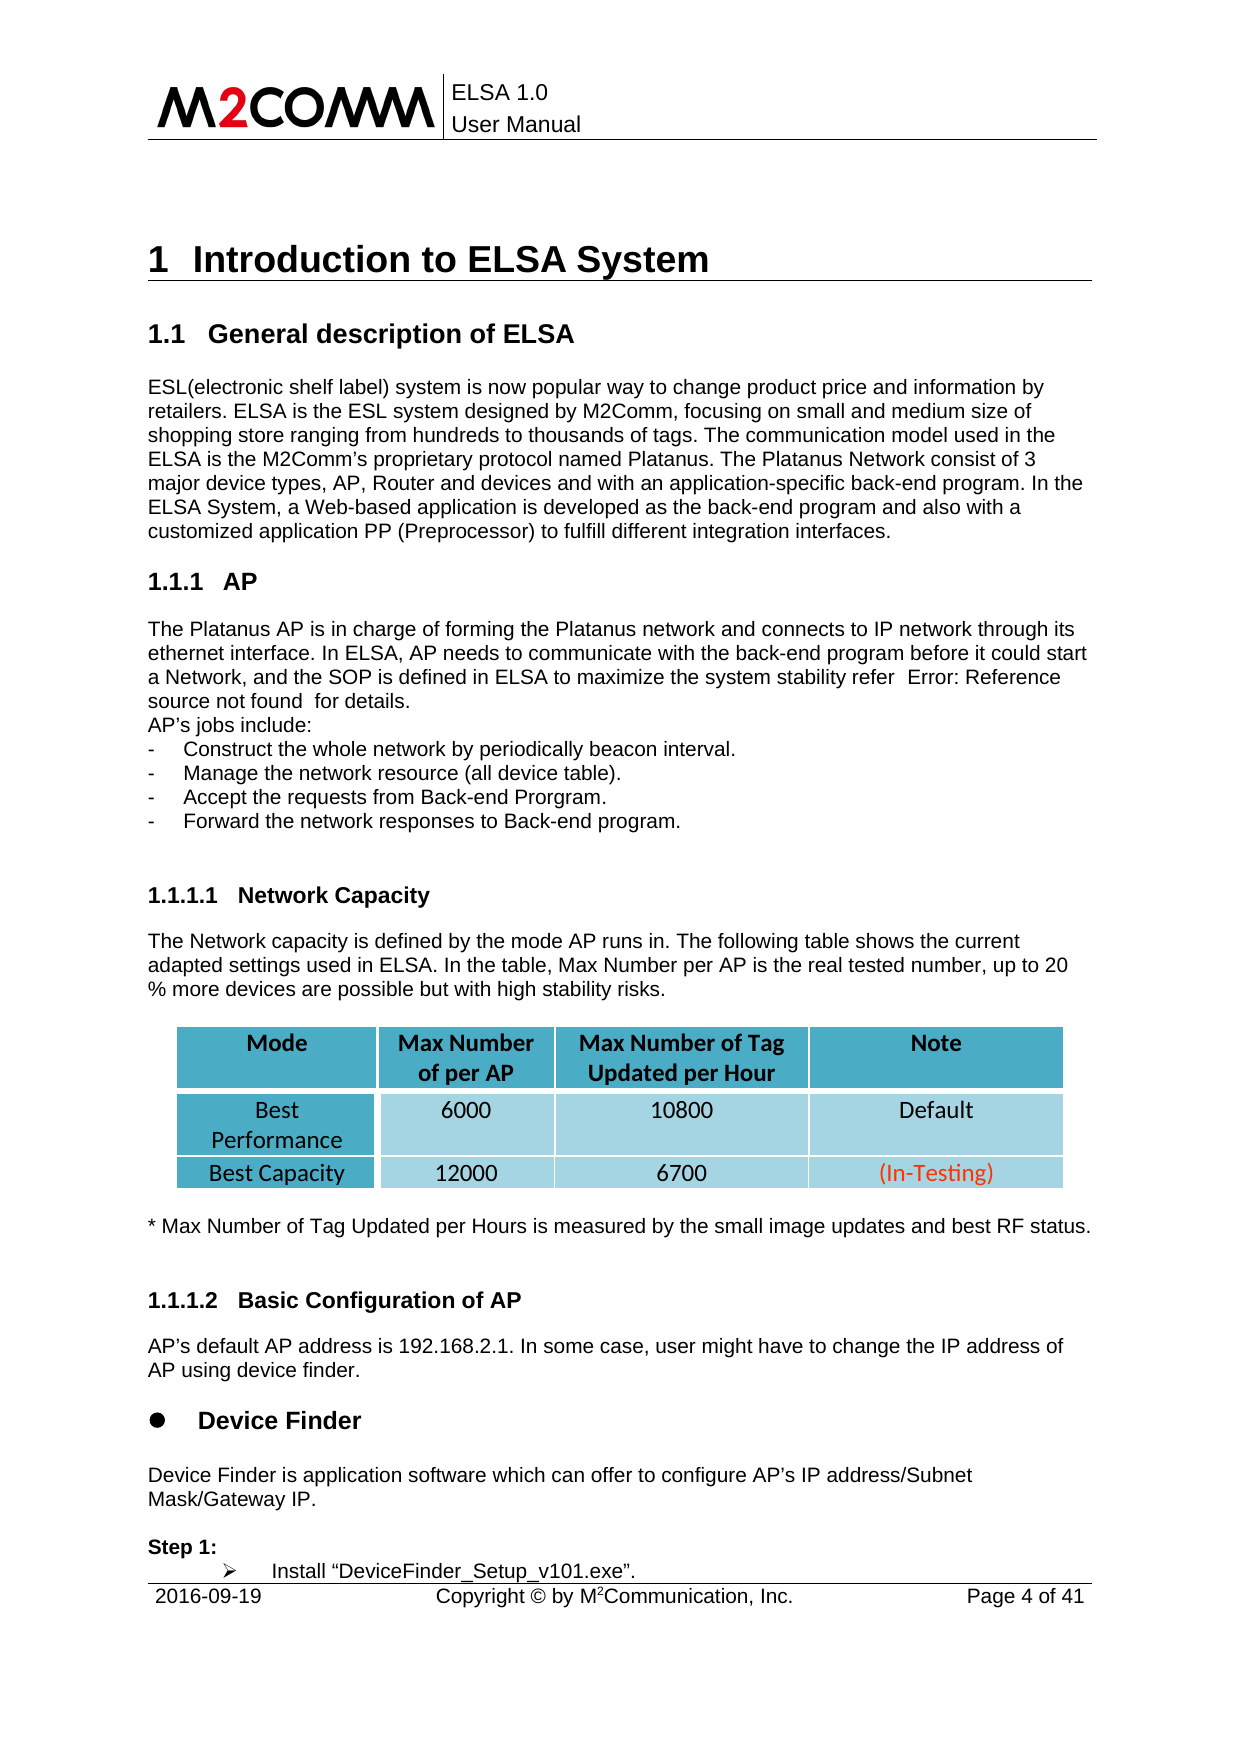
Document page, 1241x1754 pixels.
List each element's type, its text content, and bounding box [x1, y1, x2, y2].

text Device Finder is application software which can offer to configure AP’s IP address/Subnet Mask/Gateway IP. [148, 1463, 1092, 1511]
table_header Max Number of per AP [379, 1027, 554, 1088]
table_header Mode [177, 1027, 376, 1088]
subtitle General description of ELSA [148, 318, 1092, 350]
subtitle Basic Configuration of AP [148, 1287, 1092, 1313]
list Forward the network responses to Back-end program. [148, 809, 1092, 833]
table_cell 6000 [381, 1094, 554, 1155]
list Device Finder [148, 1406, 1092, 1434]
table_cell 6700 [555, 1157, 808, 1188]
table_header Note [810, 1027, 1063, 1088]
subtitle Network Capacity [148, 882, 1092, 908]
table_cell 12000 [381, 1157, 554, 1188]
text The Platanus AP is in charge of forming the Platanus network and connects to IP network through its ethernet interface. In ELSA, AP needs to communicate with the back-end program before it could start a Network, and the SOP is defined in ELSA to maximize the system stability refer 9 for details. [148, 617, 1092, 713]
table_cell Default [810, 1094, 1063, 1155]
picture [155, 85, 437, 128]
text The Network capacity is defined by the mode AP runs in. The following table shows the current adapted settings used in ELSA. In the table, Max Number per AP is the real tested number, up to 20 % more devices are possible but with high stability risks. [148, 929, 1092, 1001]
text Step 1: [148, 1535, 1092, 1559]
text AP’s jobs include: [148, 713, 1092, 737]
text ESL(electronic shelf label) system is now popular way to change product price and information by retailers. ELSA is the ESL system designed by M2Comm, focusing on small and medium size of shopping store ranging from hundreds to thousands of tags. The communication model used in the ELSA is the M2Comm’s proprietary protocol named Platanus. The Platanus Network consist of 3 major device types, AP, Router and devices and with an application-specific back-end program. In the ELSA System, a Web-based application is developed as the back-end program and also with a customized application PP (Preprocessor) to fulfill different integration interfaces. [148, 375, 1092, 542]
text AP’s default AP address is 192.168.2.1. In some case, user might have to change the IP address of AP using device finder. [148, 1334, 1092, 1382]
list Accept the requests from Back-end Prorgram. [148, 785, 1092, 809]
text * Max Number of Tag Updated per Hours is measured by the small image updates and best RF status. [148, 1214, 1092, 1238]
subtitle Introduction to ELSA System [148, 237, 1092, 280]
list Install “DeviceFinder_Setup_v101.exe”. [221, 1559, 1092, 1583]
table_cell (In-Testing) [809, 1157, 1063, 1188]
table_cell 10800 [556, 1094, 808, 1155]
subtitle AP [148, 567, 1092, 596]
list Manage the network resource (all device table). [148, 761, 1092, 785]
table_header Max Number of Tag Updated per Hour [556, 1027, 808, 1088]
table_cell Best Performance [177, 1094, 374, 1155]
table_cell Best Capacity [177, 1157, 374, 1188]
list Construct the whole network by periodically beacon interval. [148, 737, 1092, 761]
